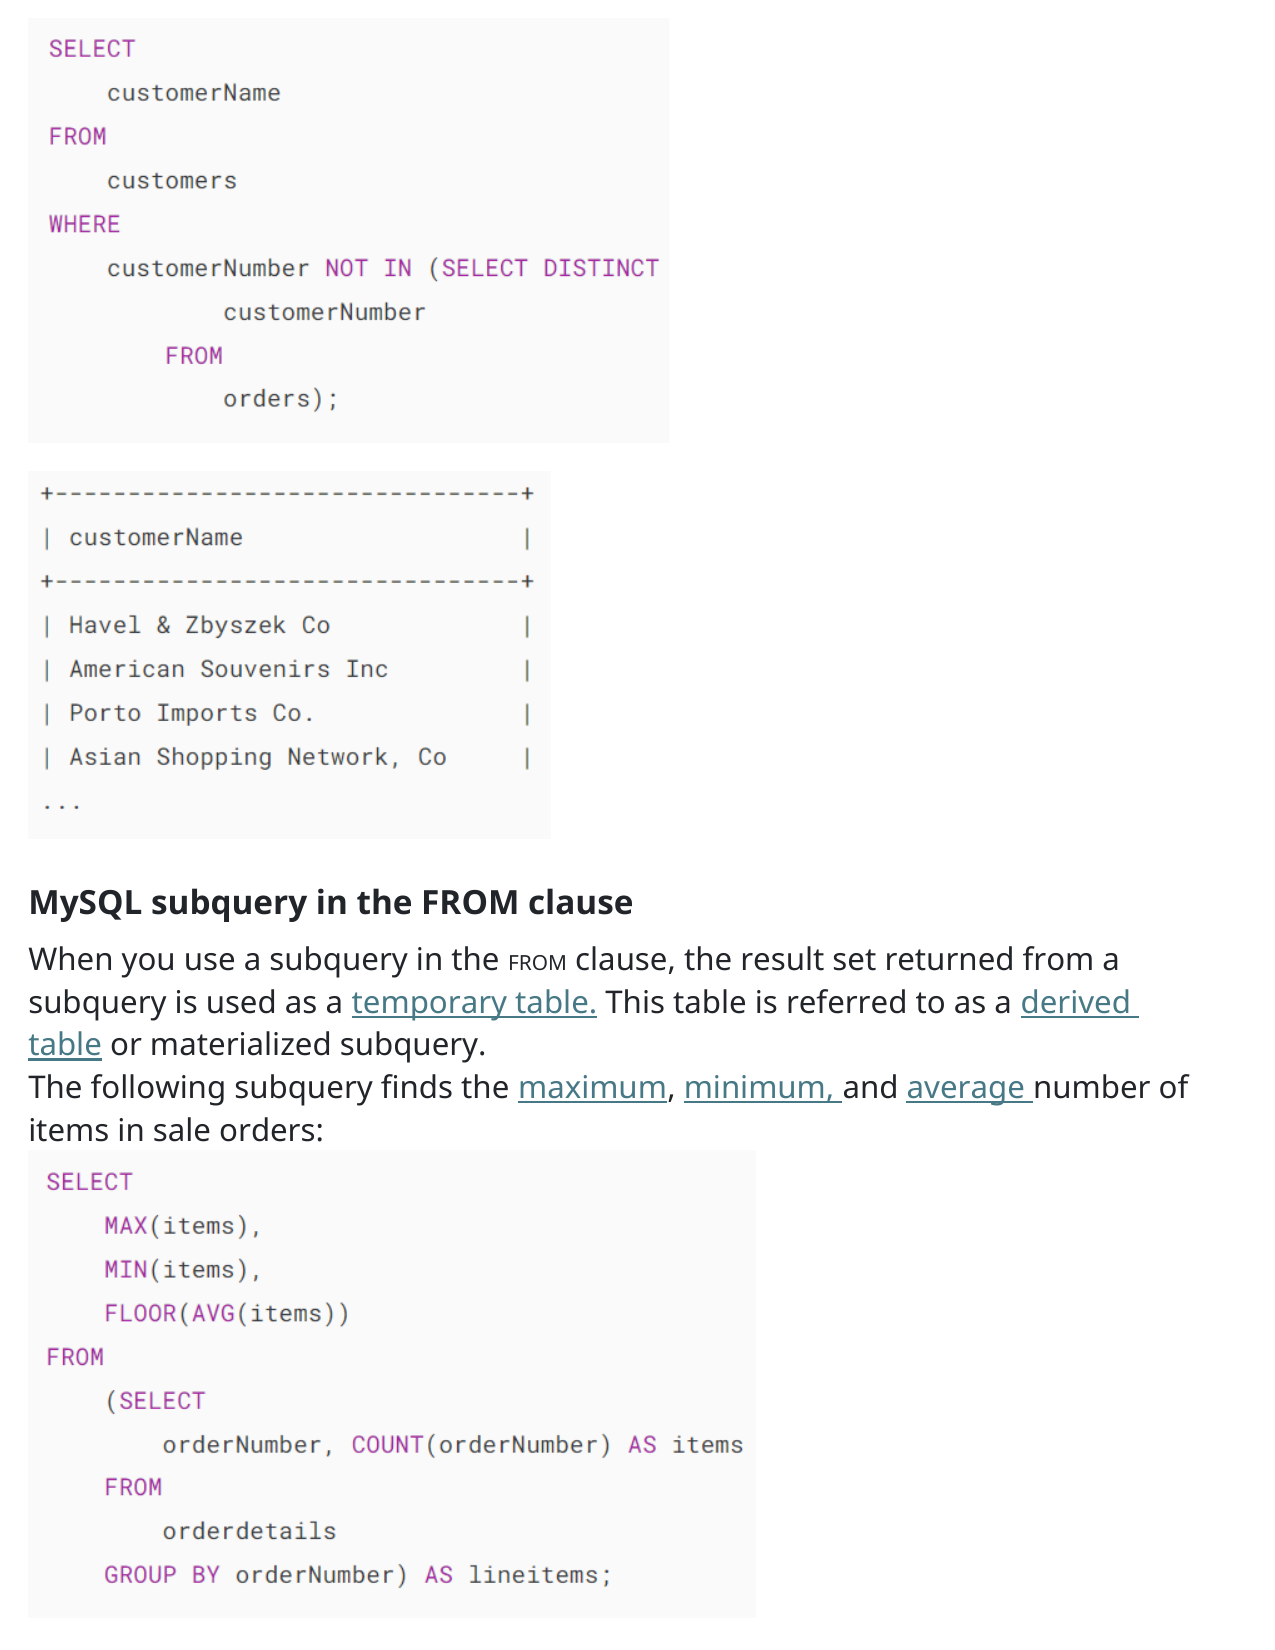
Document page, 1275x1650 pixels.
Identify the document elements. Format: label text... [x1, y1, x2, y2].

picture [28, 1150, 756, 1618]
text The following subquery finds the maximum, minimum, and average number of items in sale orders: [28, 1065, 1247, 1150]
picture [28, 471, 551, 839]
picture [28, 18, 670, 443]
text When you use a subquery in the FROM clause, the result set returned from a subquery is used as a temporary table. This table is referred to as a derived table or materialized subquery. [28, 937, 1247, 1065]
subtitle MySQL subquery in the FROM clause [28, 879, 1247, 924]
